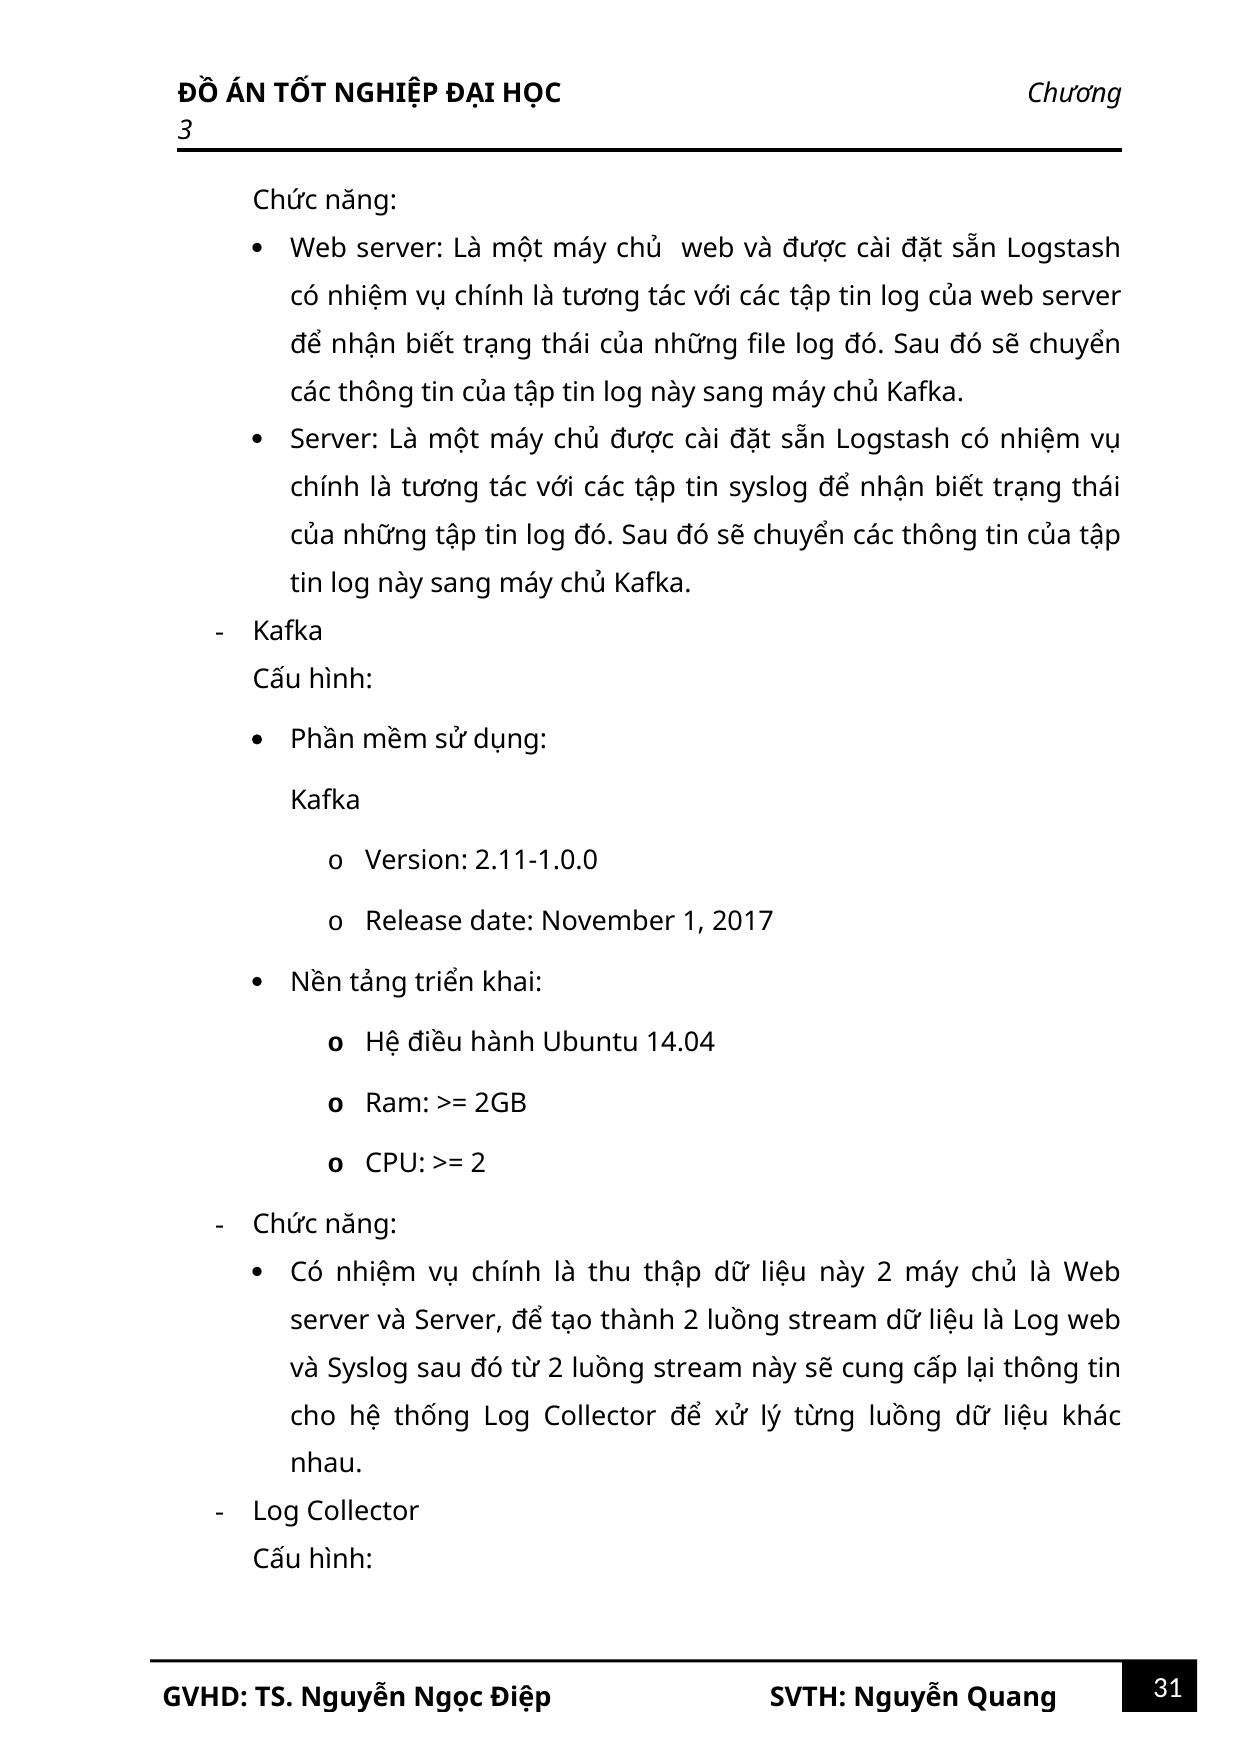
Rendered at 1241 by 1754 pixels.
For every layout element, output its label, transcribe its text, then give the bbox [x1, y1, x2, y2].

text Kafka [290, 780, 1122, 817]
list Version: 2.11-1.0.0 [327, 841, 1122, 878]
list Hệ điều hành Ubuntu 14.04 [327, 1022, 1122, 1059]
list Kafka [215, 612, 1122, 648]
list Phần mềm sử dụng: [252, 720, 1122, 757]
list Cấu hình: [252, 659, 1122, 696]
list Cấu hình: [252, 1540, 1122, 1577]
list Nền tảng triển khai: [252, 962, 1122, 999]
list Log Collector [215, 1492, 1122, 1529]
list Server: Là một máy chủ được cài đặt sẵn Logstash có nhiệm vụ chính là tương tác với các tập tin syslog để nhận biết trạng thái của những tập tin log đó. Sau đó sẽ chuyển các thông tin của tập tin log này sang máy chủ Kafka. [252, 420, 1122, 601]
list Có nhiệm vụ chính là thu thập dữ liệu này 2 máy chủ là Web server và Server, để tạo thành 2 luồng stream dữ liệu là Log web và Syslog sau đó từ 2 luồng stream này sẽ cung cấp lại thông tin cho hệ thống Log Collector để xử lý từng luồng dữ liệu khác nhau. [252, 1252, 1122, 1481]
list CPU: >= 2 [327, 1144, 1122, 1181]
list Chức năng: [252, 180, 1122, 217]
list Chức năng: [215, 1204, 1122, 1241]
list Release date: November 1, 2017 [327, 901, 1122, 938]
list Web server: Là một máy chủ web và được cài đặt sẵn Logstash có nhiệm vụ chính là tương tác với các tập tin log của web server để nhận biết trạng thái của những file log đó. Sau đó sẽ chuyển các thông tin của tập tin log này sang máy chủ Kafka. [252, 228, 1122, 409]
list Ram: >= 2GB [327, 1083, 1122, 1120]
